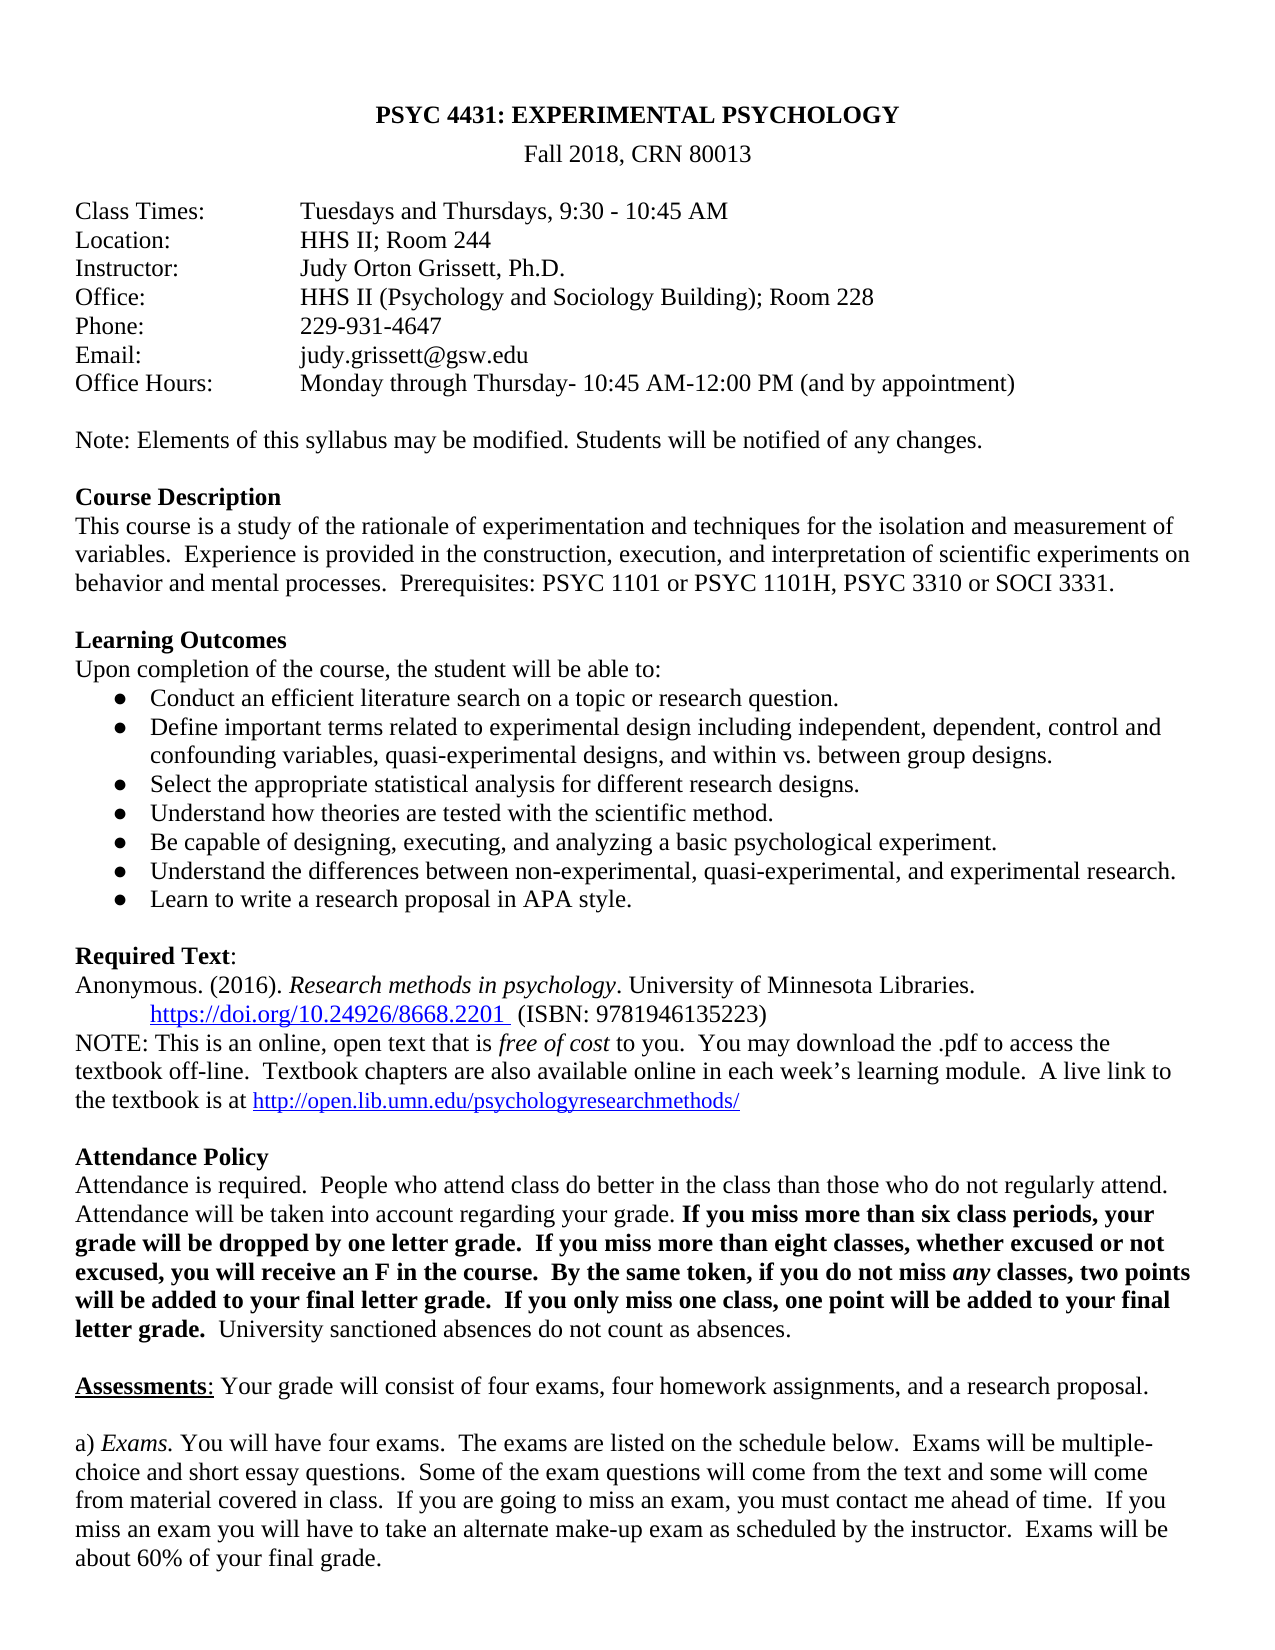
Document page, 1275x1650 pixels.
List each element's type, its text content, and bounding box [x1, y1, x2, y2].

text Instructor: Judy Orton Grissett, Ph.D. [75, 253, 1200, 282]
text Required Text: [75, 941, 1200, 970]
text Learning Outcomes [75, 625, 1200, 654]
text a) Exams. You will have four exams. The exams are listed on the schedule below. Exams will be multiple-choice and short essay questions. Some of the exam questions will come from the text and some will come from material covered in class. If you are going to miss an exam, you must contact me ahead of time. If you miss an exam you will have to take an alternate make-up exam as scheduled by the instructor. Exams will be about 60% of your final grade. [75, 1428, 1200, 1572]
text Office: HHS II (Psychology and Sociology Building); Room 228 [75, 282, 1200, 311]
list Select the appropriate statistical analysis for different research designs. [112, 769, 1200, 798]
text This course is a study of the rationale of experimentation and techniques for the isolation and measurement of variables. Experience is provided in the construction, execution, and interpretation of scientific experiments on behavior and mental processes. Prerequisites: PSYC 1101 or PSYC 1101H, PSYC 3310 or SOCI 3331. [75, 511, 1200, 597]
text PSYC 4431: EXPERIMENTAL PSYCHOLOGY [75, 100, 1200, 129]
list Learn to write a research proposal in APA style. [112, 884, 1200, 913]
list Understand how theories are tested with the scientific method. [112, 798, 1200, 827]
text Note: Elements of this syllabus may be modified. Students will be notified of any changes. [75, 425, 1200, 454]
text Fall 2018, CRN 80013 [75, 139, 1200, 168]
text NOTE: This is an online, open text that is free of cost to you. You may download the .pdf to access the textbook off-line. Textbook chapters are also available online in each week’s learning module. A live link to the textbook is at http://open.lib.umn.edu/psychologyresearchmethods/ [75, 1028, 1200, 1114]
list Understand the differences between non-experimental, quasi-experimental, and experimental research. [112, 856, 1200, 884]
text Attendance is required. People who attend class do better in the class than those who do not regularly attend. Attendance will be taken into account regarding your grade. If you miss more than six class periods, your grade will be dropped by one letter grade. If you miss more than eight classes, whether excused or not excused, you will receive an F in the course. By the same token, if you do not miss any classes, two points will be added to your final letter grade. If you only miss one class, one point will be added to your final letter grade. University sanctioned absences do not count as absences. [75, 1171, 1200, 1343]
list Be capable of designing, executing, and analyzing a basic psychological experiment. [112, 827, 1200, 856]
text Email: judy.grissett@gsw.edu [75, 340, 1200, 368]
text Upon completion of the course, the student will be able to: [75, 654, 1200, 683]
text Office Hours: Monday through Thursday- 10:45 AM-12:00 PM (and by appointment) [75, 368, 1200, 397]
text Phone: 229-931-4647 [75, 311, 1200, 340]
list Define important terms related to experimental design including independent, dependent, control and confounding variables, quasi-experimental designs, and within vs. between group designs. [112, 711, 1200, 769]
text Location: HHS II; Room 244 [75, 225, 1200, 253]
text Attendance Policy [75, 1142, 1200, 1171]
text Anonymous. (2016). Research methods in psychology. University of Minnesota Libraries. https://doi.org/10.24926/8668.2201 (ISBN: 9781946135223) [75, 970, 1200, 1028]
text Assessments: Your grade will consist of four exams, four homework assignments, and a research proposal. [75, 1371, 1200, 1400]
text Course Description [75, 482, 1200, 511]
list Conduct an efficient literature search on a topic or research question. [112, 683, 1200, 711]
text Class Times: Tuesdays and Thursdays, 9:30 - 10:45 AM [75, 196, 1200, 225]
